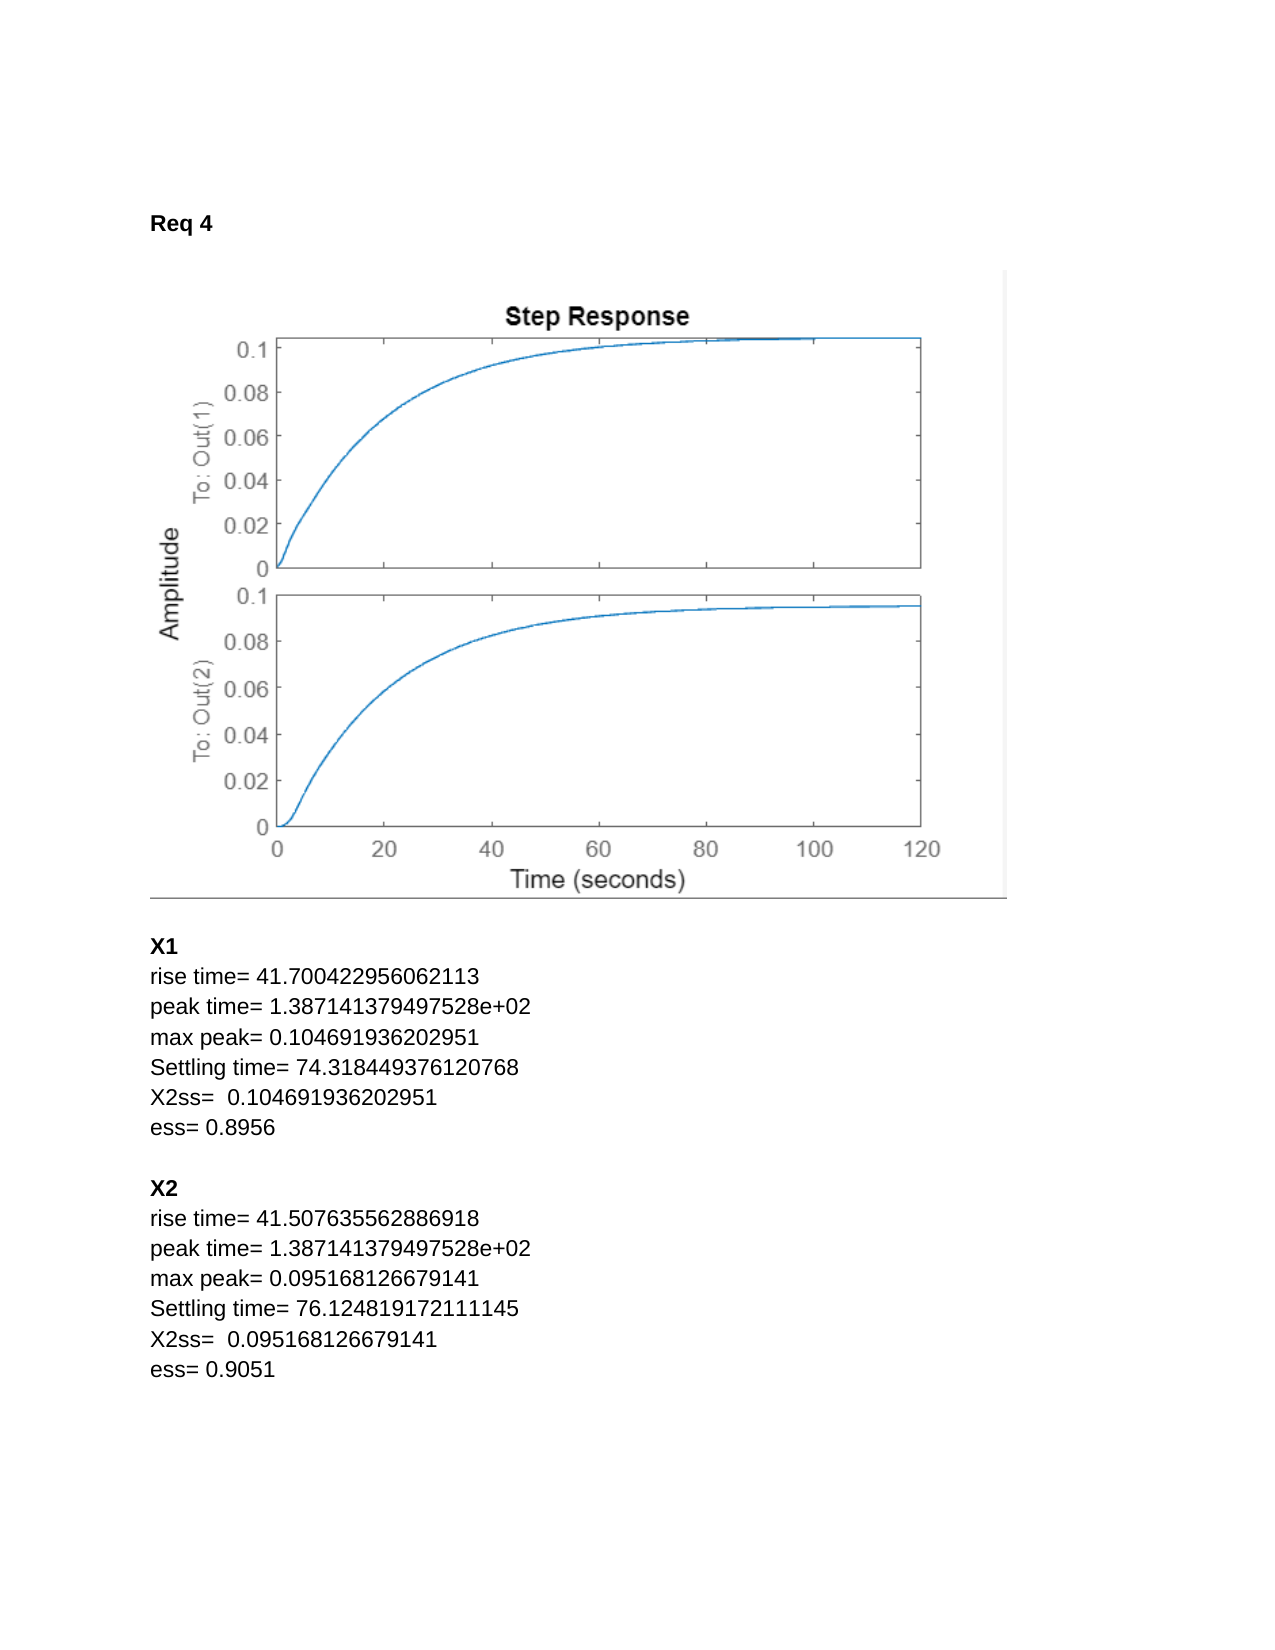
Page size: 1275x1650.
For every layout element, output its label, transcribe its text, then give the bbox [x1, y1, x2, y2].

text X1 [150, 933, 1125, 959]
text X2ss= 0.095168126679141 [150, 1326, 1125, 1352]
picture [150, 270, 1007, 899]
text ess= 0.8956 [150, 1114, 1125, 1140]
text peak time= 1.387141379497528e+02 [150, 993, 1125, 1019]
text rise time= 41.507635562886918 [150, 1205, 1125, 1231]
text Req 4 [150, 210, 1125, 237]
text rise time= 41.700422956062113 [150, 963, 1125, 989]
text ess= 0.9051 [150, 1356, 1125, 1382]
text Settling time= 76.124819172111145 [150, 1295, 1125, 1322]
text X2ss= 0.104691936202951 [150, 1084, 1125, 1110]
text max peak= 0.104691936202951 [150, 1023, 1125, 1050]
text max peak= 0.095168126679141 [150, 1265, 1125, 1291]
text Settling time= 74.318449376120768 [150, 1054, 1125, 1080]
text peak time= 1.387141379497528e+02 [150, 1235, 1125, 1261]
text X2 [150, 1174, 1125, 1201]
